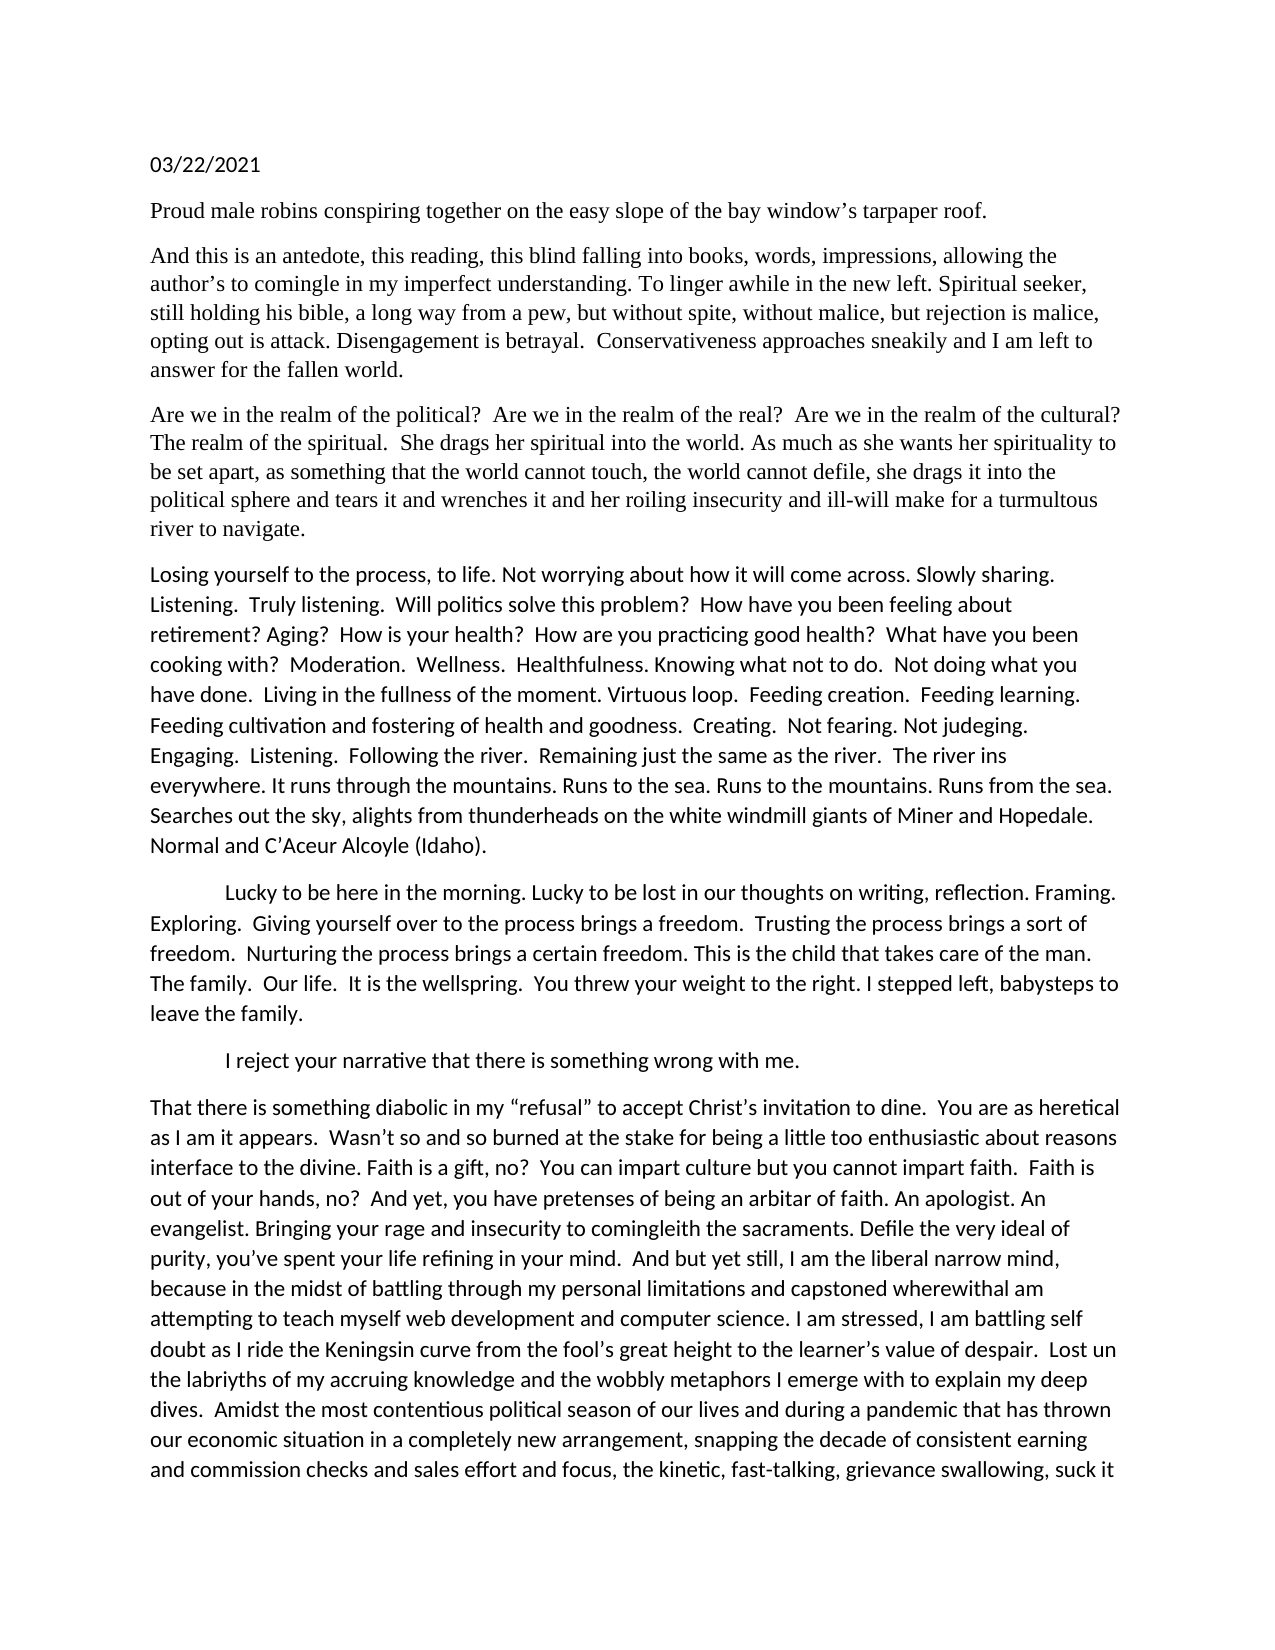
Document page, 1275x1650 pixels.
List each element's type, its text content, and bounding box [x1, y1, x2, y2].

text Losing yourself to the process, to life. Not worrying about how it will come across. Slowly sharing. Listening. Truly listening. Will politics solve this problem? How have you been feeling about retirement? Aging? How is your health? How are you practicing good health? What have you been cooking with? Moderation. Wellness. Healthfulness. Knowing what not to do. Not doing what you have done. Living in the fullness of the moment. Virtuous loop. Feeding creation. Feeding learning. Feeding cultivation and fostering of health and goodness. Creating. Not fearing. Not judeging. Engaging. Listening. Following the river. Remaining just the same as the river. The river ins everywhere. It runs through the mountains. Runs to the sea. Runs to the mountains. Runs from the sea. Searches out the sky, alights from thunderheads on the white windmill giants of Miner and Hopedale. Normal and C’Aceur Alcoyle (Idaho). [150, 560, 1125, 859]
text And this is an antedote, this reading, this blind falling into books, words, impressions, allowing the author’s to comingle in my imperfect understanding. To linger awhile in the new left. Spiritual seeker, still holding his bible, a long way from a pew, but without spite, without malice, but rejection is malice, opting out is attack. Disengagement is betrayal. Conservativeness approaches sneakily and I am left to answer for the fallen world. [150, 242, 1125, 382]
text Lucky to be here in the morning. Lucky to be lost in our thoughts on writing, reflection. Framing. Exploring. Giving yourself over to the process brings a freedom. Trusting the process brings a sort of freedom. Nurturing the process brings a certain freedom. This is the child that takes care of the man. The family. Our life. It is the wellspring. You threw your weight to the right. I stepped left, babysteps to leave the family. [150, 878, 1125, 1027]
text I reject your narrative that there is something wrong with me. [150, 1046, 1125, 1074]
text 03/22/2021 [150, 150, 1125, 178]
text Proud male robins conspiring together on the easy slope of the bay window’s tarpaper roof. [150, 197, 1125, 223]
